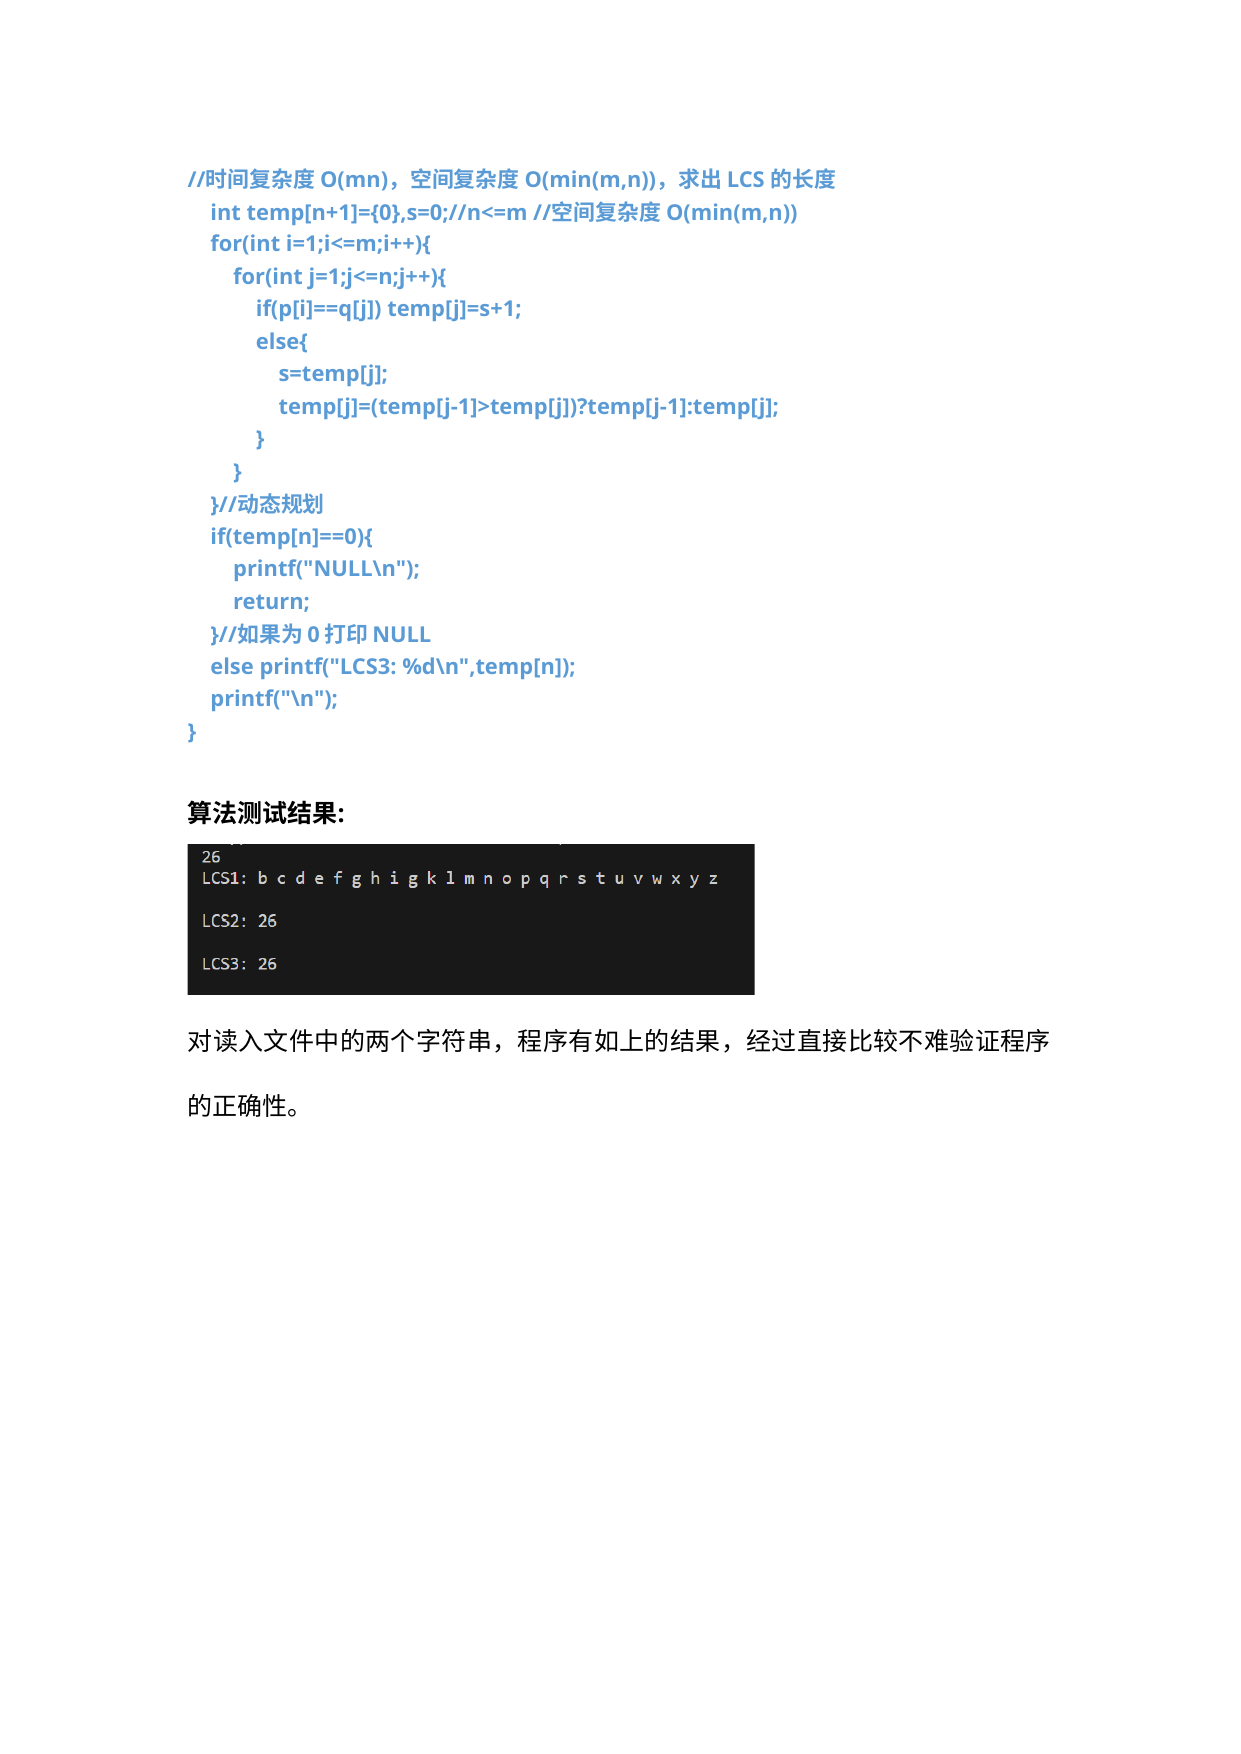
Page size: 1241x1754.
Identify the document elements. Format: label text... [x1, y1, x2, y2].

text if(temp[n]==0){ [187, 519, 1053, 552]
text for(int i=1;i<=m;i++){ [187, 227, 1053, 259]
picture [187, 844, 755, 995]
text else printf("LCS3: %d\n",temp[n]); [187, 649, 1053, 682]
text else{ [187, 324, 1053, 357]
text } [187, 422, 1053, 454]
text }//如果为0打印NULL [187, 617, 1053, 649]
text temp[j]=(temp[j-1]>temp[j])?temp[j-1]:temp[j]; [187, 389, 1053, 422]
text int temp[n+1]={0},s=0;//n<=m //空间复杂度 O(min(m,n)) [187, 194, 1053, 227]
text //时间复杂度 O(mn)，空间复杂度 O(min(m,n))，求出 LCS 的长度 [187, 162, 1053, 194]
text for(int j=1;j<=n;j++){ [187, 259, 1053, 292]
text } [187, 714, 1053, 747]
text printf("NULL\n"); [187, 552, 1053, 584]
text return; [187, 584, 1053, 617]
text } [187, 454, 1053, 487]
text if(p[i]==q[j]) temp[j]=s+1; [187, 292, 1053, 324]
text 算法测试结果: [187, 779, 1053, 844]
text s=temp[j]; [187, 357, 1053, 389]
text printf("\n"); [187, 682, 1053, 714]
text 对读入文件中的两个字符串，程序有如上的结果，经过直接比较不难验证程序的正确性。 [187, 1007, 1053, 1137]
text }//动态规划 [187, 487, 1053, 519]
